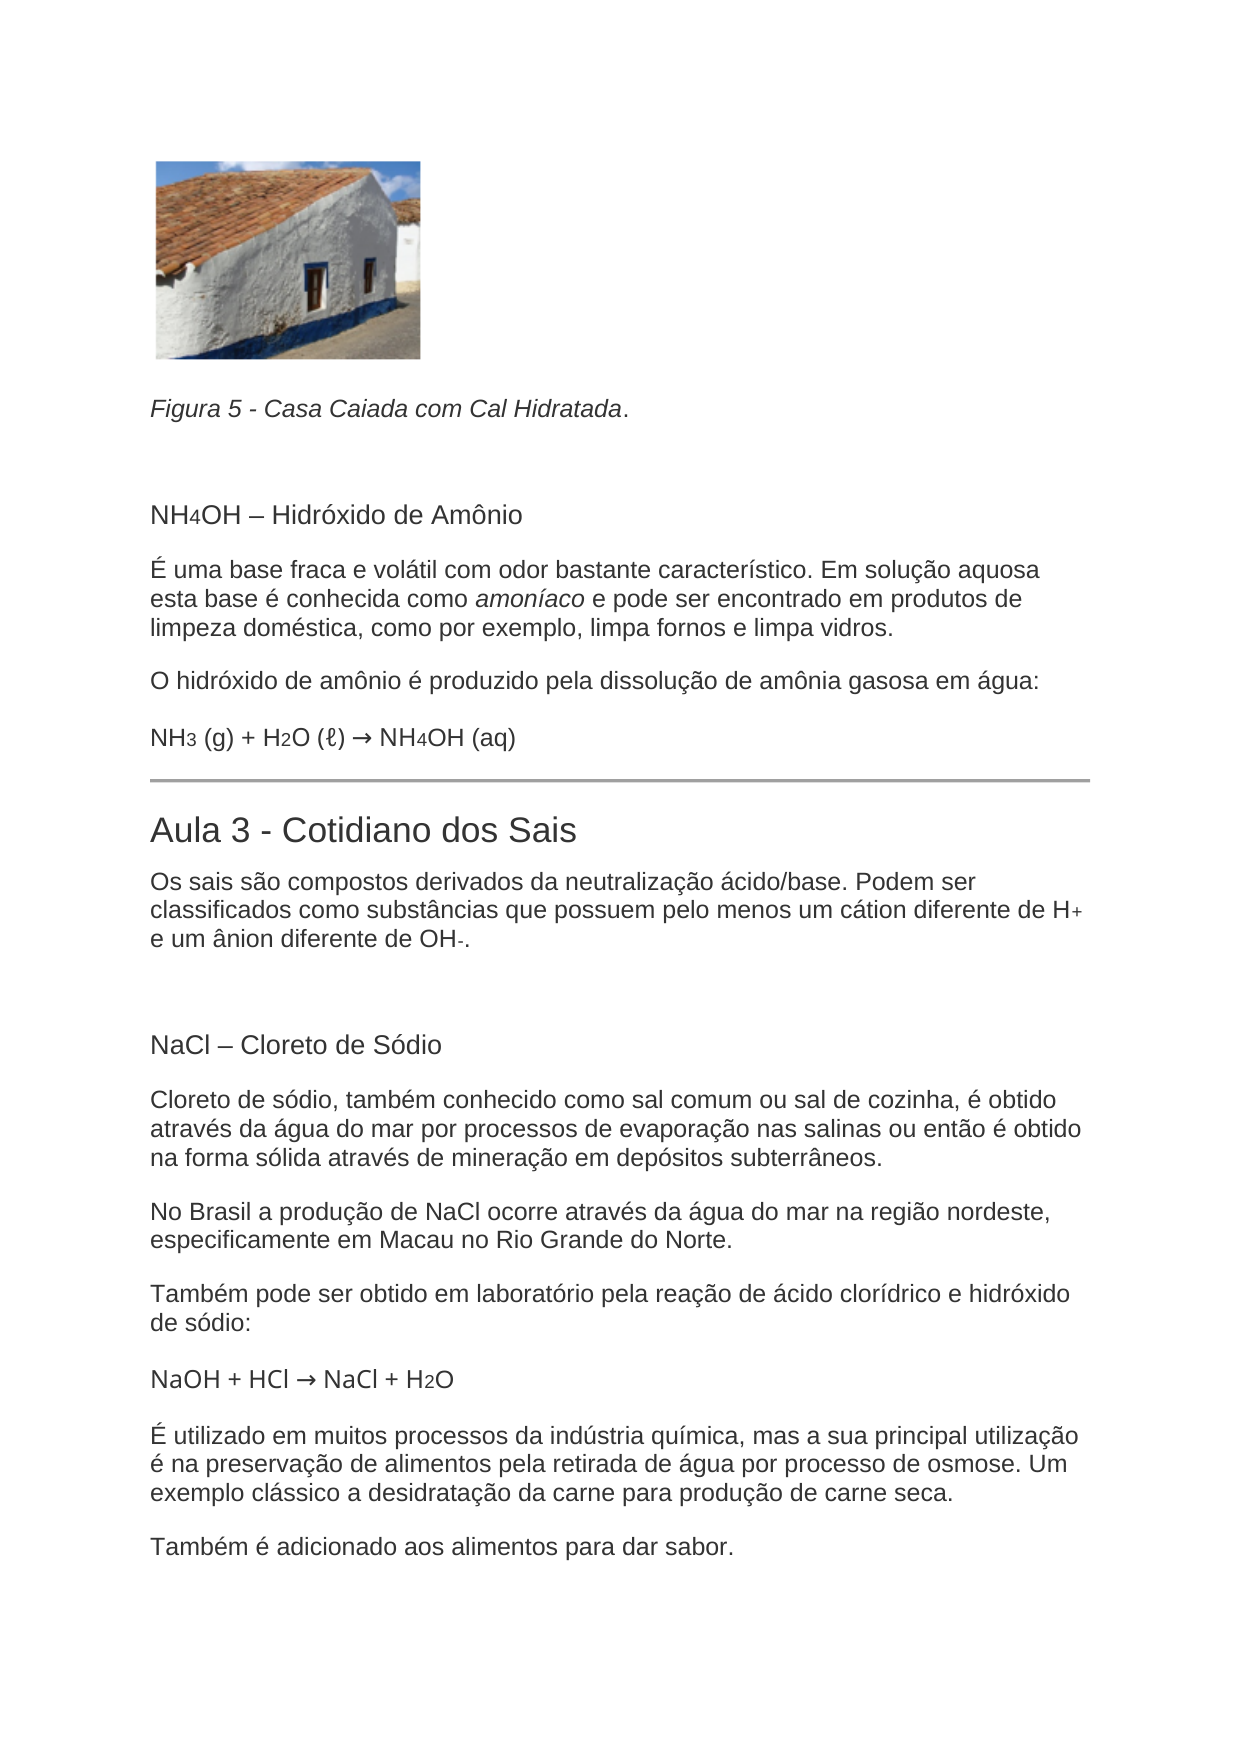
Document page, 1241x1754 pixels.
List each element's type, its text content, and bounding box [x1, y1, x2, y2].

text No Brasil a produção de NaCl ocorre através da água do mar na região nordeste, especificamente em Macau no Rio Grande do Norte. [150, 1197, 1090, 1254]
text O hidróxido de amônio é produzido pela dissolução de amônia gasosa em água: [150, 666, 1090, 695]
text NaOH + HCl → NaCl + H2O [150, 1362, 1090, 1396]
text Também é adicionado aos alimentos para dar sabor. [150, 1532, 1090, 1561]
text Cloreto de sódio, também conhecido como sal comum ou sal de cozinha, é obtido através da água do mar por processos de evaporação nas salinas ou então é obtido na forma sólida através de mineração em depósitos subterrâneos. [150, 1085, 1090, 1172]
text É utilizado em muitos processos da indústria química, mas a sua principal utilização é na preservação de alimentos pela retirada de água por processo de osmose. Um exemplo clássico a desidratação da carne para produção de carne seca. [150, 1421, 1090, 1507]
subtitle Aula 3 - Cotidiano dos Sais [150, 809, 1090, 850]
text É uma base fraca e volátil com odor bastante característico. Em solução aquosa esta base é conhecida como amoníaco e pode ser encontrado em produtos de limpeza doméstica, como por exemplo, limpa fornos e limpa vidros. [150, 555, 1090, 641]
text NH4OH – Hidróxido de Amônio [150, 499, 1090, 530]
text Figura 5 - Casa Caiada com Cal Hidratada. [150, 394, 1090, 422]
text NH3 (g) + H2O (ℓ) → NH4OH (aq) [150, 720, 1090, 754]
text Os sais são compostos derivados da neutralização ácido/base. Podem ser classificados como substâncias que possuem pelo menos um cátion diferente de H+ e um ânion diferente de OH-. [150, 867, 1090, 953]
picture [150, 150, 430, 369]
text Também pode ser obtido em laboratório pela reação de ácido clorídrico e hidróxido de sódio: [150, 1279, 1090, 1337]
text NaCl – Cloreto de Sódio [150, 1029, 1090, 1060]
